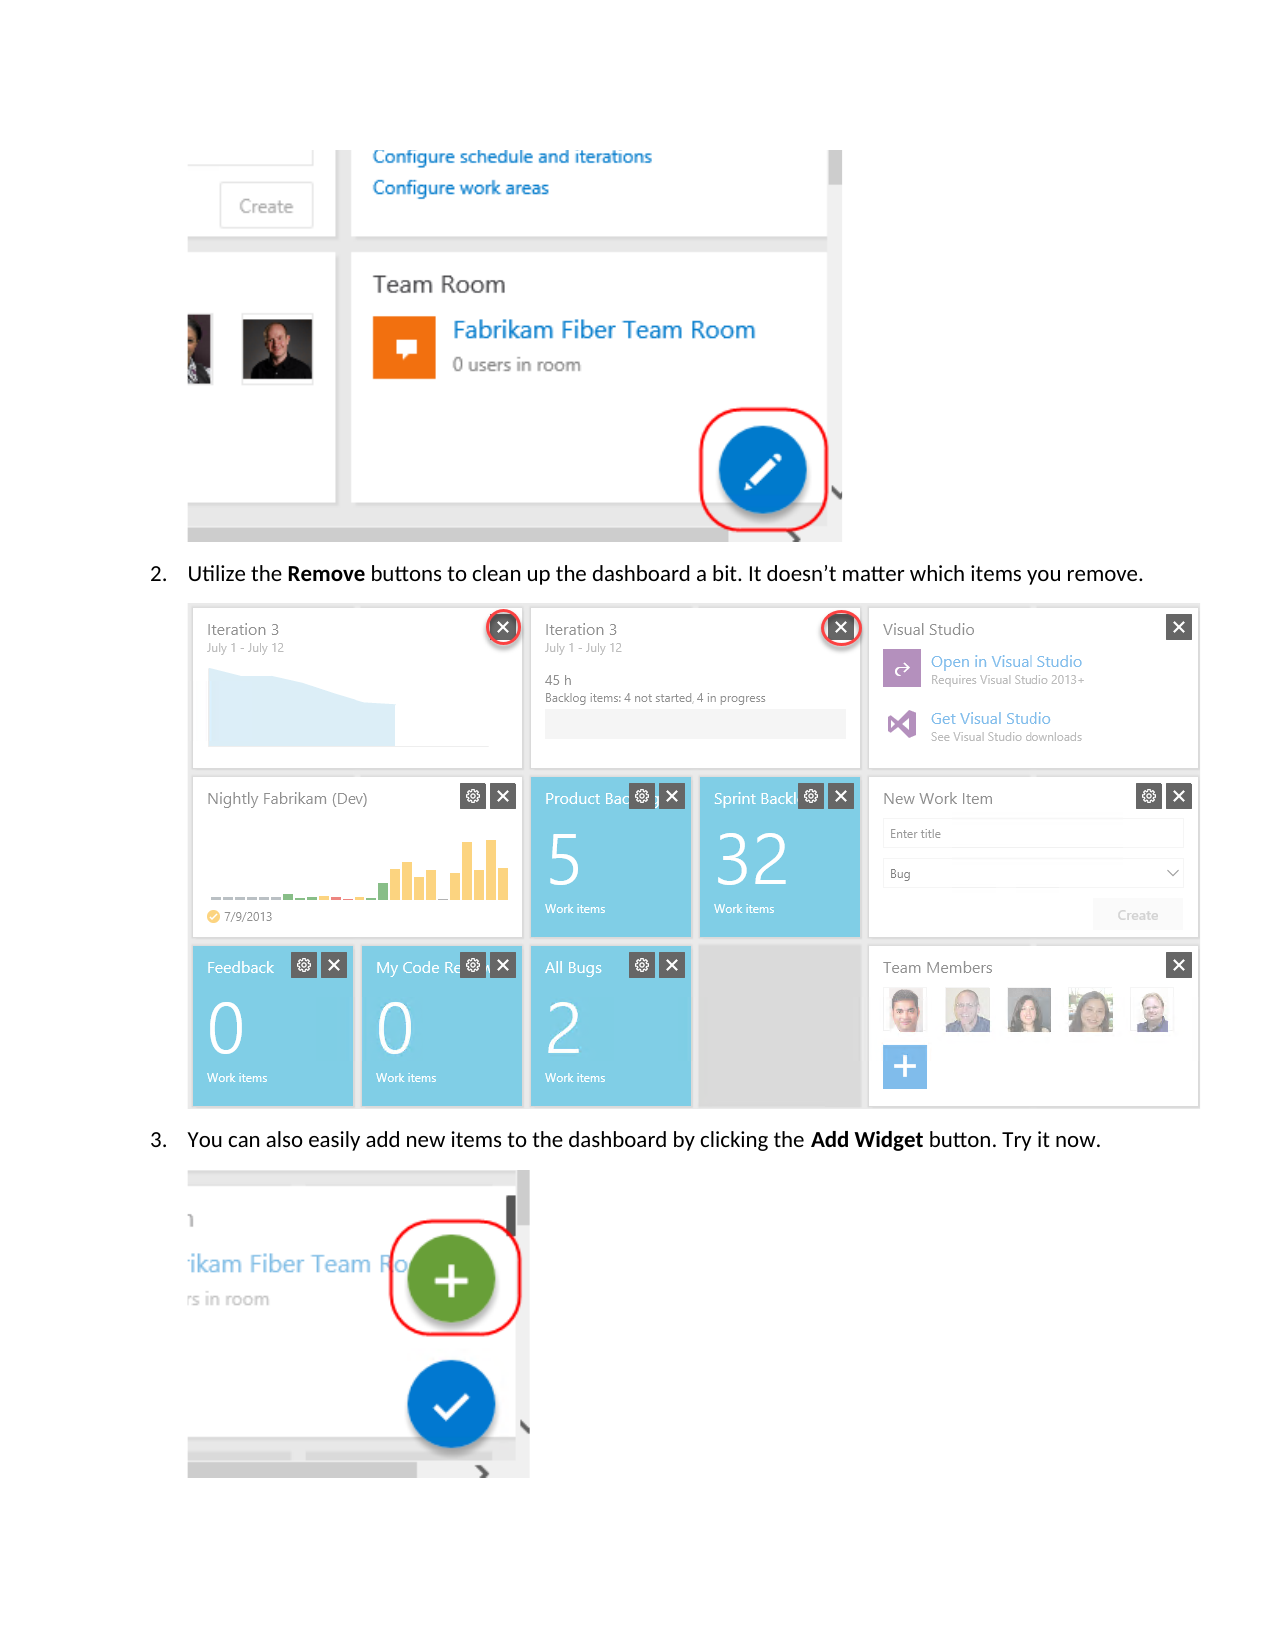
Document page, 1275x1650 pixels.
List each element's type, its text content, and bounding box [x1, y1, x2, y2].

list You can also easily add new items to the dashboard by clicking the Add Widget button. Try it now. [150, 1125, 1162, 1153]
picture [187, 603, 1200, 1109]
picture [187, 1170, 530, 1478]
list Utilize the Remove buttons to clean up the dashboard a bit. It doesn’t matter which items you remove. [150, 559, 1162, 587]
picture [187, 150, 843, 542]
